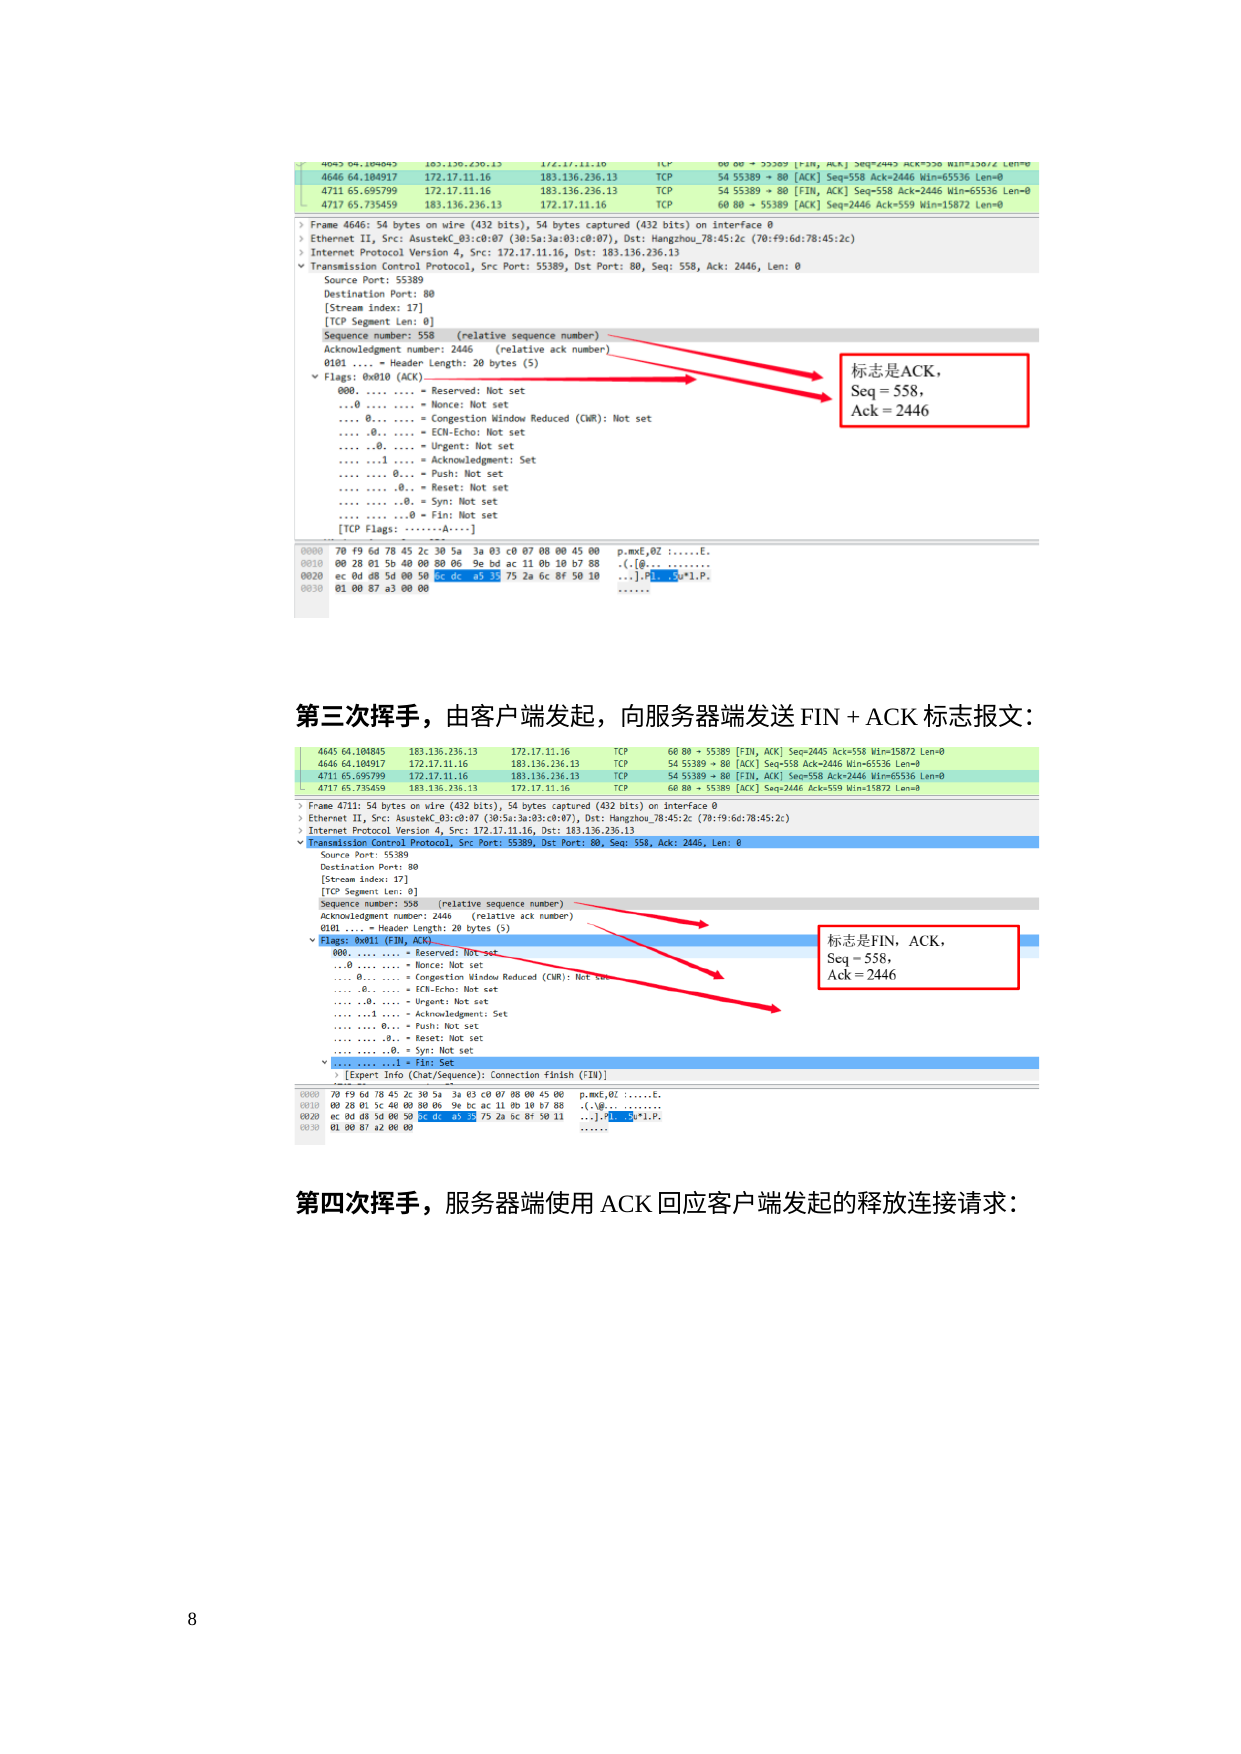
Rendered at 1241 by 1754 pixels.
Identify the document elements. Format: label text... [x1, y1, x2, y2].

list 第四次挥手，服务器端使用ACK回应客户端发起的释放连接请求： [244, 1169, 1053, 1234]
list 第三次挥手，由客户端发起，向服务器端发送FIN + ACK标志报文： [244, 682, 1053, 747]
